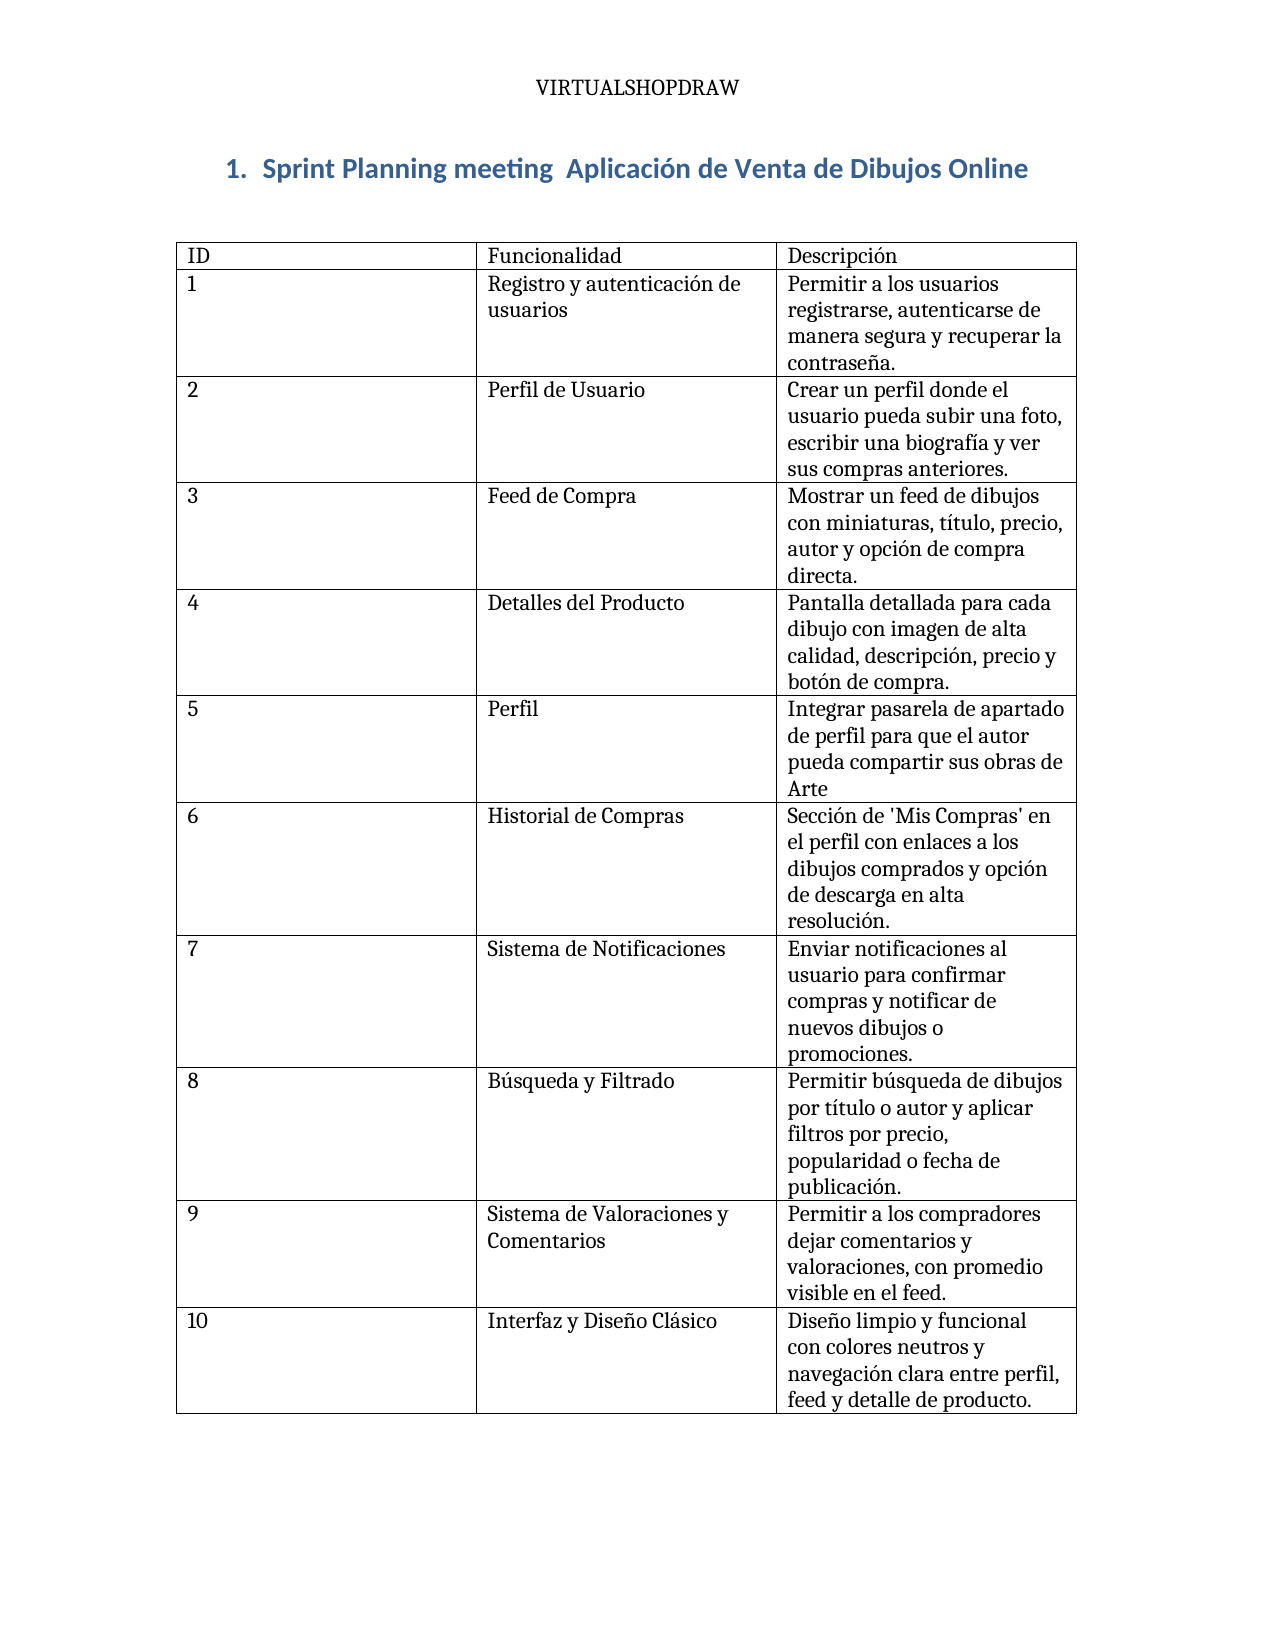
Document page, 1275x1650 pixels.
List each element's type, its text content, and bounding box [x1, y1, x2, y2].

table_header Descripción [777, 243, 1076, 269]
table_cell 8 [177, 1068, 476, 1200]
table_cell 4 [177, 590, 476, 695]
table_cell Enviar notificaciones al usuario para confirmar compras y notificar de nuevos dibujos o promociones. [777, 936, 1076, 1067]
table_cell Registro y autenticación de usuarios [477, 270, 776, 376]
table_cell 7 [177, 936, 476, 1067]
table_header Funcionalidad [477, 243, 776, 269]
table_cell Perfil de Usuario [477, 377, 776, 482]
table_cell Feed de Compra [477, 483, 776, 589]
table_cell Permitir a los usuarios registrarse, autenticarse de manera segura y recuperar la contraseña. [777, 270, 1076, 376]
table_cell Diseño limpio y funcional con colores neutros y navegación clara entre perfil, feed y detalle de producto. [777, 1308, 1076, 1413]
table_cell Sistema de Notificaciones [477, 936, 776, 1067]
table_cell 2 [177, 377, 476, 482]
table_header ID [177, 243, 476, 269]
table_cell Permitir a los compradores dejar comentarios y valoraciones, con promedio visible en el feed. [777, 1201, 1076, 1307]
table_cell Mostrar un feed de dibujos con miniaturas, título, precio, autor y opción de compra directa. [777, 483, 1076, 589]
table_cell Permitir búsqueda de dibujos por título o autor y aplicar filtros por precio, popularidad o fecha de publicación. [777, 1068, 1076, 1200]
table_cell Sistema de Valoraciones y Comentarios [477, 1201, 776, 1307]
table_cell Crear un perfil donde el usuario pueda subir una foto, escribir una biografía y ver sus compras anteriores. [777, 377, 1076, 482]
table_cell Sección de 'Mis Compras' en el perfil con enlaces a los dibujos comprados y opción de descarga en alta resolución. [777, 803, 1076, 934]
table_cell Integrar pasarela de apartado de perfil para que el autor pueda compartir sus obras de Arte [777, 696, 1076, 802]
subtitle Sprint Planning meeting Aplicación de Venta de Dibujos Online [225, 150, 1087, 186]
table_cell Pantalla detallada para cada dibujo con imagen de alta calidad, descripción, precio y botón de compra. [777, 590, 1076, 695]
table_cell Detalles del Producto [477, 590, 776, 695]
table_cell 10 [177, 1308, 476, 1413]
table_cell 3 [177, 483, 476, 589]
table_cell 6 [177, 803, 476, 934]
table_cell 1 [177, 270, 476, 376]
table_cell Interfaz y Diseño Clásico [477, 1308, 776, 1413]
table_cell Búsqueda y Filtrado [477, 1068, 776, 1200]
table_cell Perfil [477, 696, 776, 802]
table_cell 9 [177, 1201, 476, 1307]
table_cell Historial de Compras [477, 803, 776, 934]
table_cell 5 [177, 696, 476, 802]
